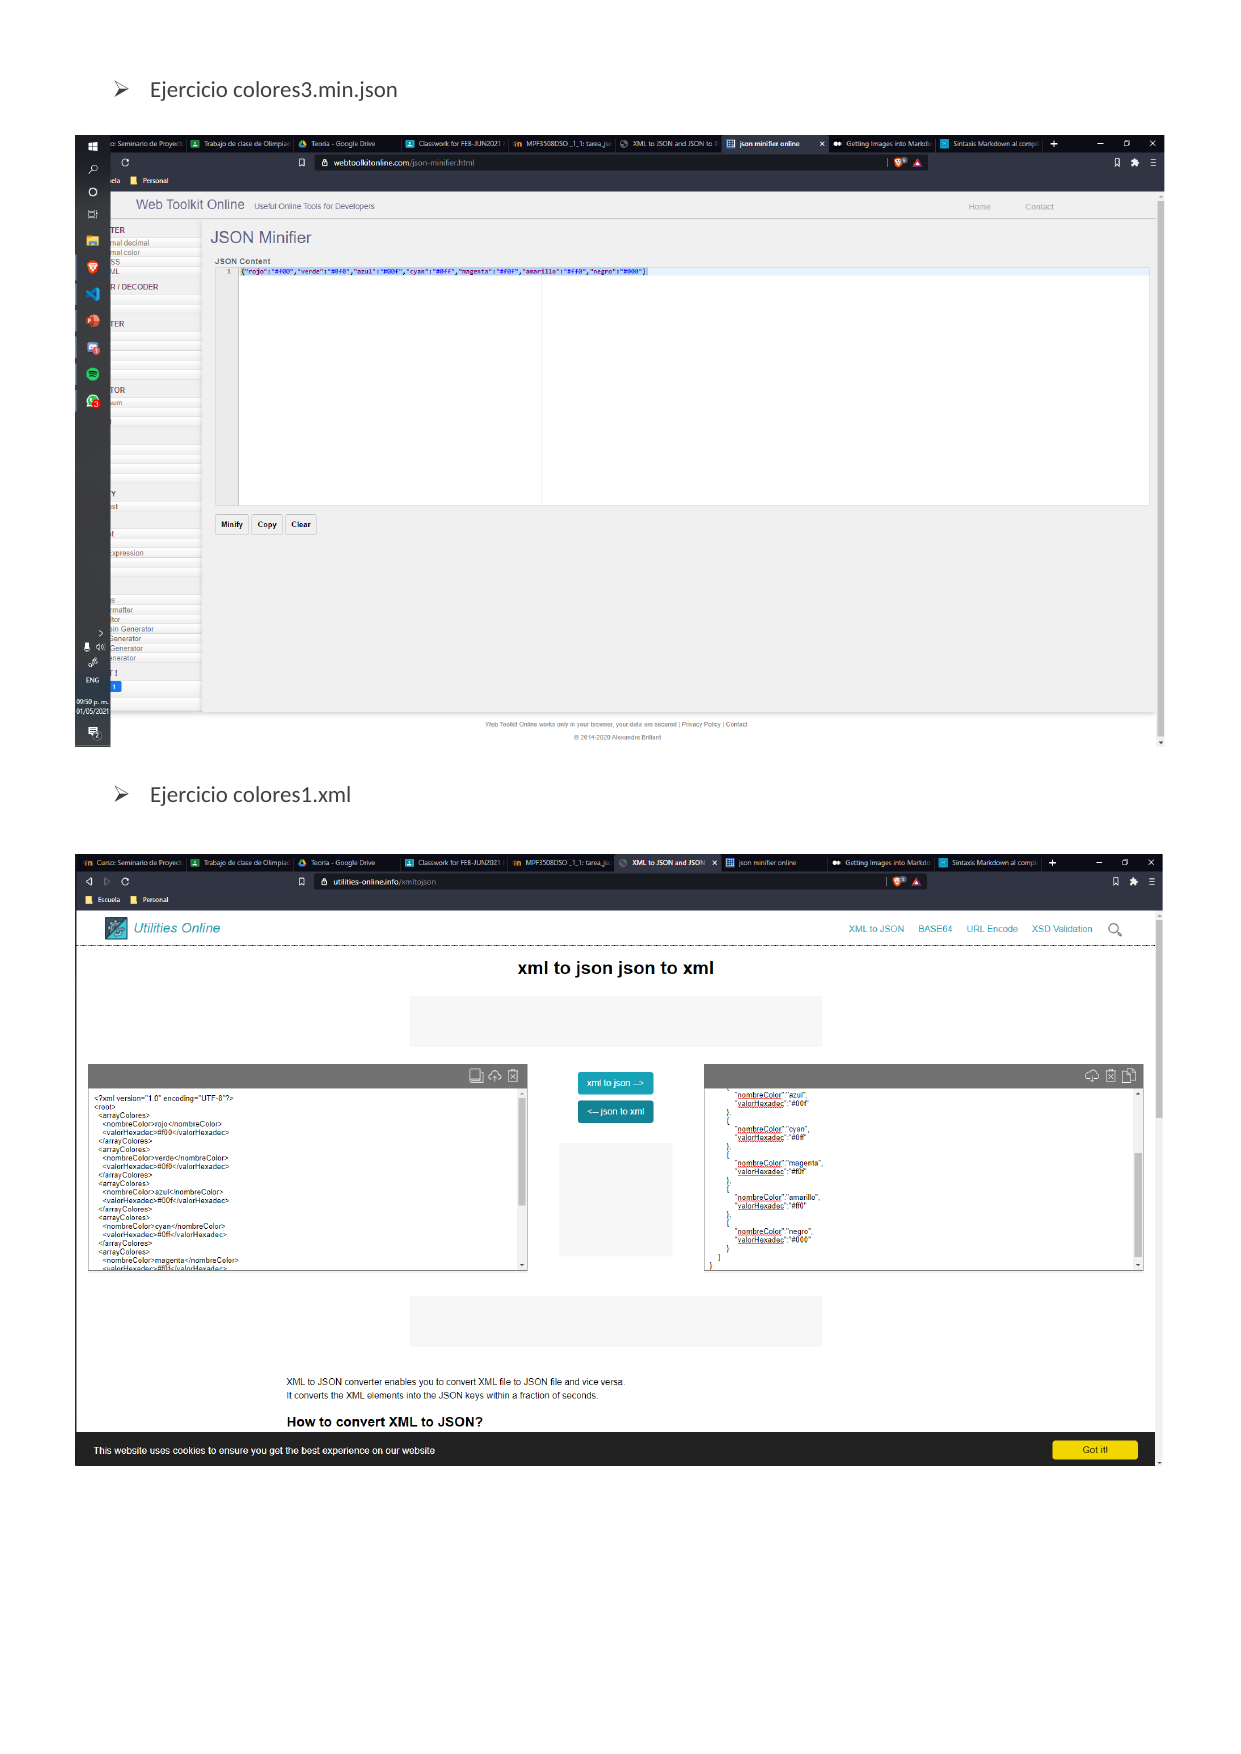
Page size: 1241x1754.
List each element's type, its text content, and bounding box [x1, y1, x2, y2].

picture [75, 854, 1163, 1466]
list Ejercicio colores3.min.json [112, 75, 1165, 103]
picture [75, 135, 1165, 747]
list Ejercicio colores1.xml [112, 780, 1165, 808]
